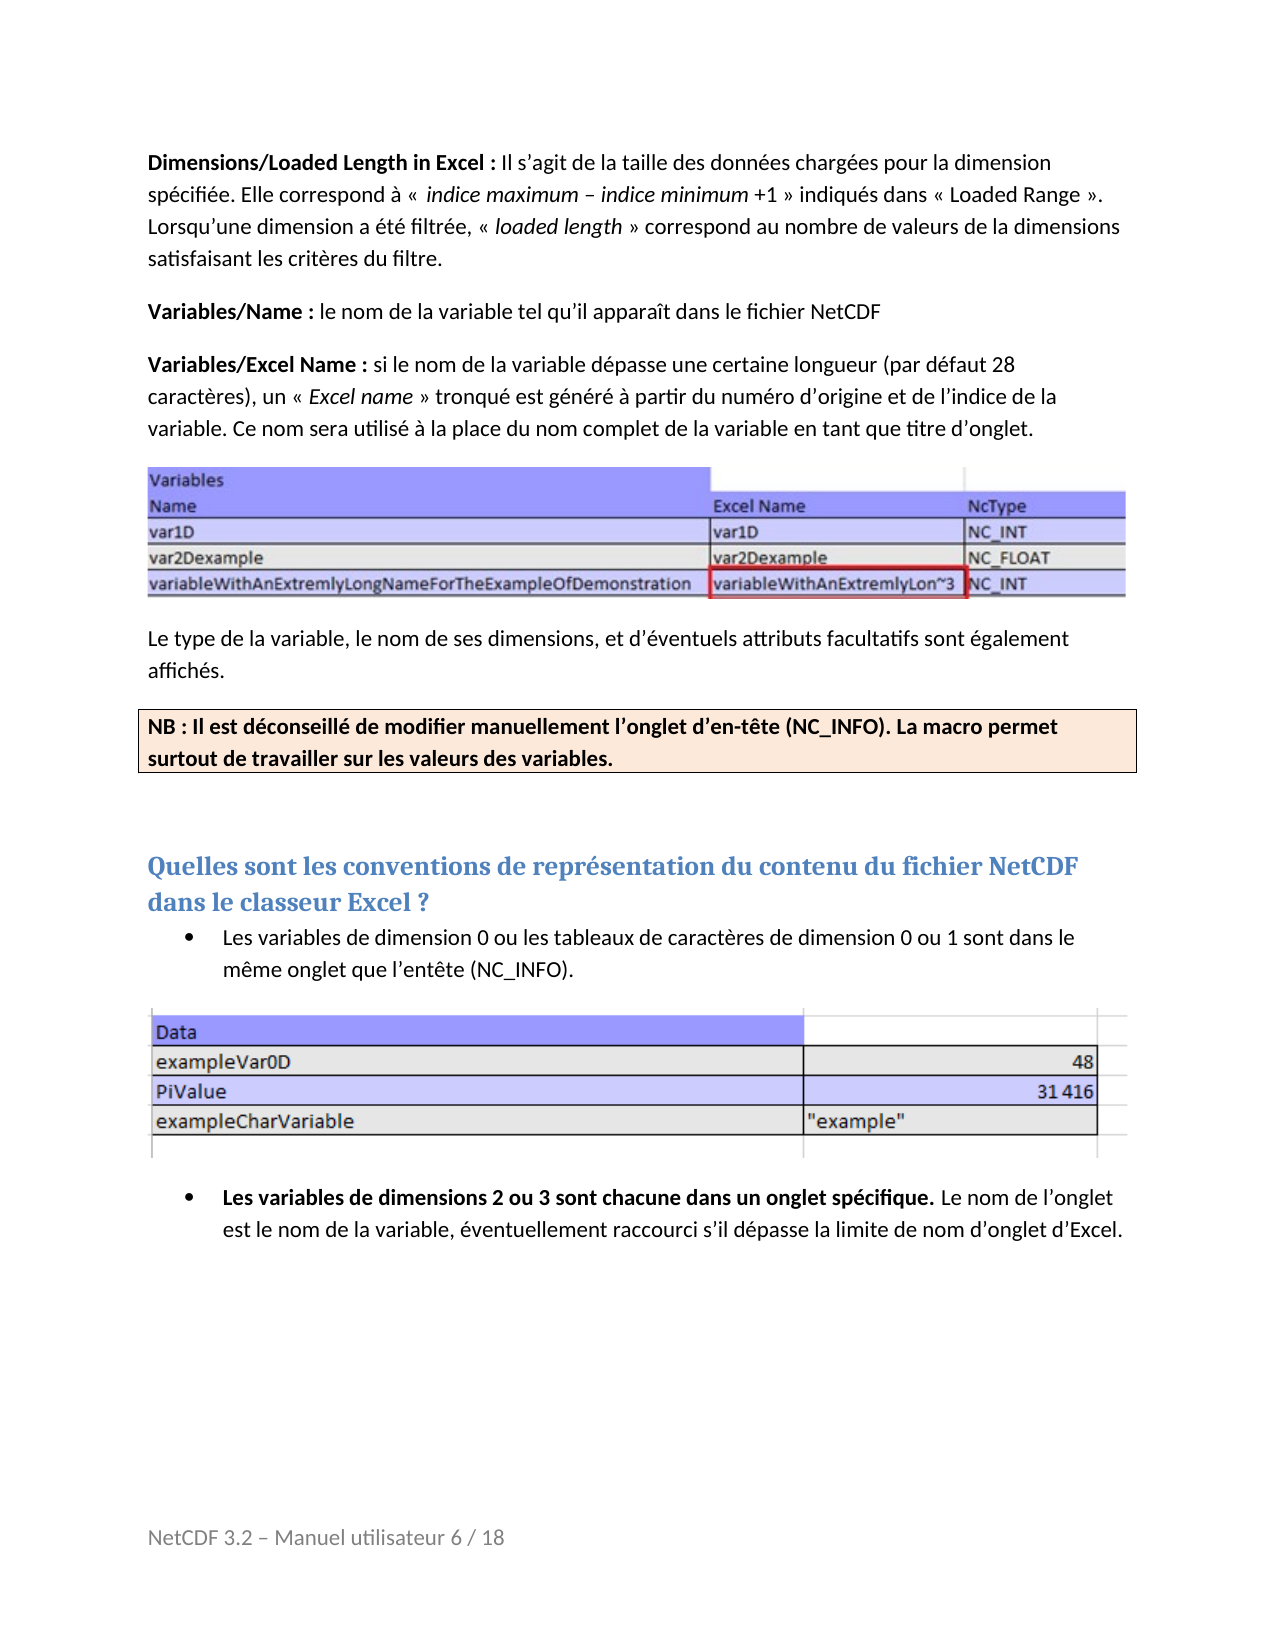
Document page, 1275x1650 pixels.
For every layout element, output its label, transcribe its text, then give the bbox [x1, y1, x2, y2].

text Le type de la variable, le nom de ses dimensions, et d’éventuels attributs facultatifs sont également affichés. [148, 624, 1127, 684]
picture [147, 1008, 1128, 1158]
text NB : Il est déconseillé de modifier manuellement l’onglet d’en-tête (NC_INFO). La macro permet surtout de travailler sur les valeurs des variables. [139, 710, 1136, 772]
list Les variables de dimensions 2 ou 3 sont chacune dans un onglet spécifique. Le nom de l’onglet est le nom de la variable, éventuellement raccourci s’il dépasse la limite de nom d’onglet d’Excel. [185, 1183, 1127, 1243]
text Variables/Excel Name : si le nom de la variable dépasse une certaine longueur (par défaut 28 caractères), un « Excel name » tronqué est généré à partir du numéro d’origine et de l’indice de la variable. Ce nom sera utilisé à la place du nom complet de la variable en tant que titre d’onglet. [148, 350, 1127, 443]
picture [147, 467, 1126, 599]
list Les variables de dimension 0 ou les tableaux de caractères de dimension 0 ou 1 sont dans le même onglet que l’entête (NC_INFO). [185, 923, 1127, 983]
text Dimensions/Loaded Length in Excel : Il s’agit de la taille des données chargées pour la dimension spécifiée. Elle correspond à « indice maximum – indice minimum +1 » indiqués dans « Loaded Range ». Lorsqu’une dimension a été filtrée, « loaded length » correspond au nombre de valeurs de la dimensions satisfaisant les critères du filtre. [148, 148, 1127, 272]
subtitle Quelles sont les conventions de représentation du contenu du fichier NetCDF dans le classeur Excel ? [148, 851, 1127, 918]
text Variables/Name : le nom de la variable tel qu’il apparaît dans le fichier NetCDF [148, 297, 1127, 325]
